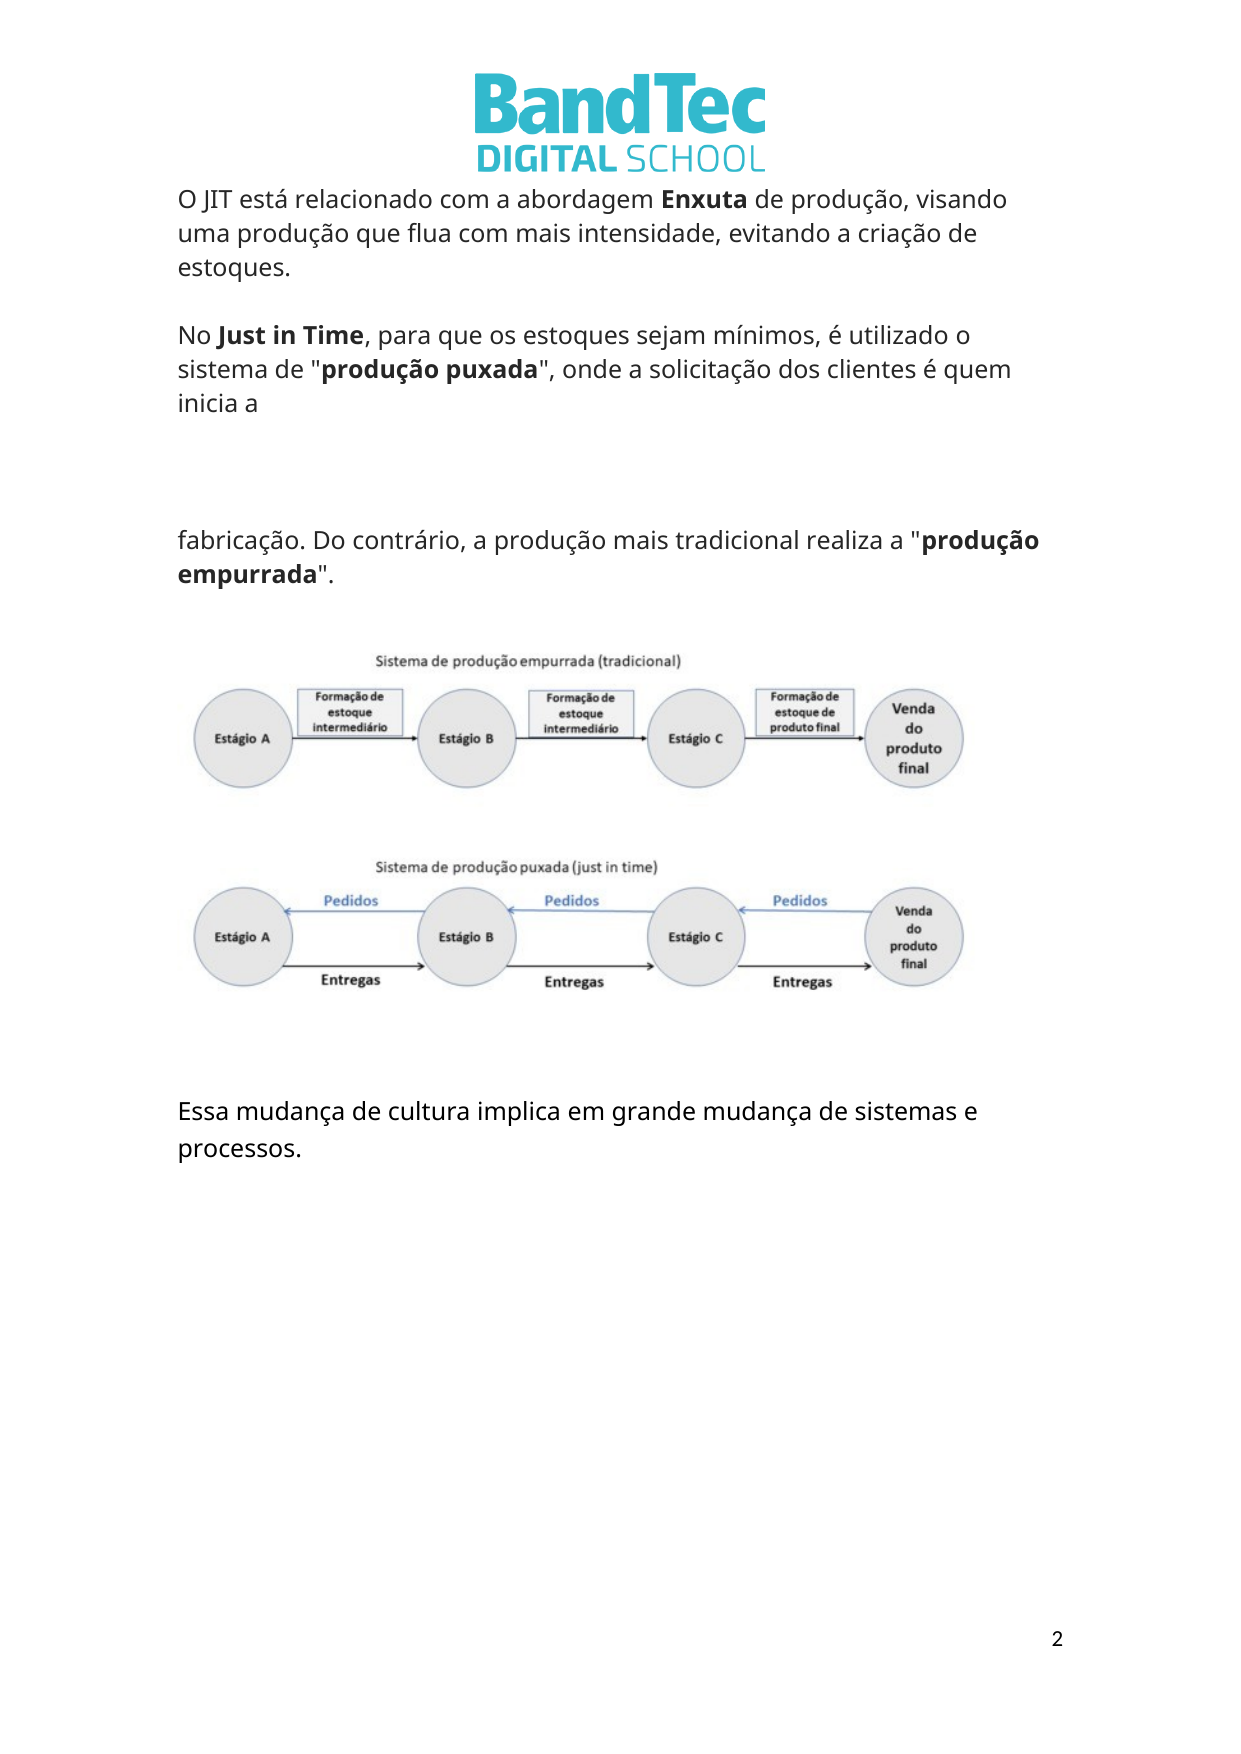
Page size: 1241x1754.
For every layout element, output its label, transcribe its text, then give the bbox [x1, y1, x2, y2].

picture [475, 73, 765, 182]
picture [177, 643, 982, 1022]
text O JIT está relacionado com a abordagem Enxuta de produção, visando uma produção que flua com mais intensidade, evitando a criação de estoques. [177, 182, 1063, 284]
text No Just in Time, para que os estoques sejam mínimos, é utilizado o sistema de "produção puxada", onde a solicitação dos clientes é quem inicia a [177, 318, 1063, 420]
text Essa mudança de cultura implica em grande mudança de sistemas e processos. [177, 1094, 1063, 1164]
text fabricação. Do contrário, a produção mais tradicional realiza a "produção empurrada". [177, 522, 1063, 591]
